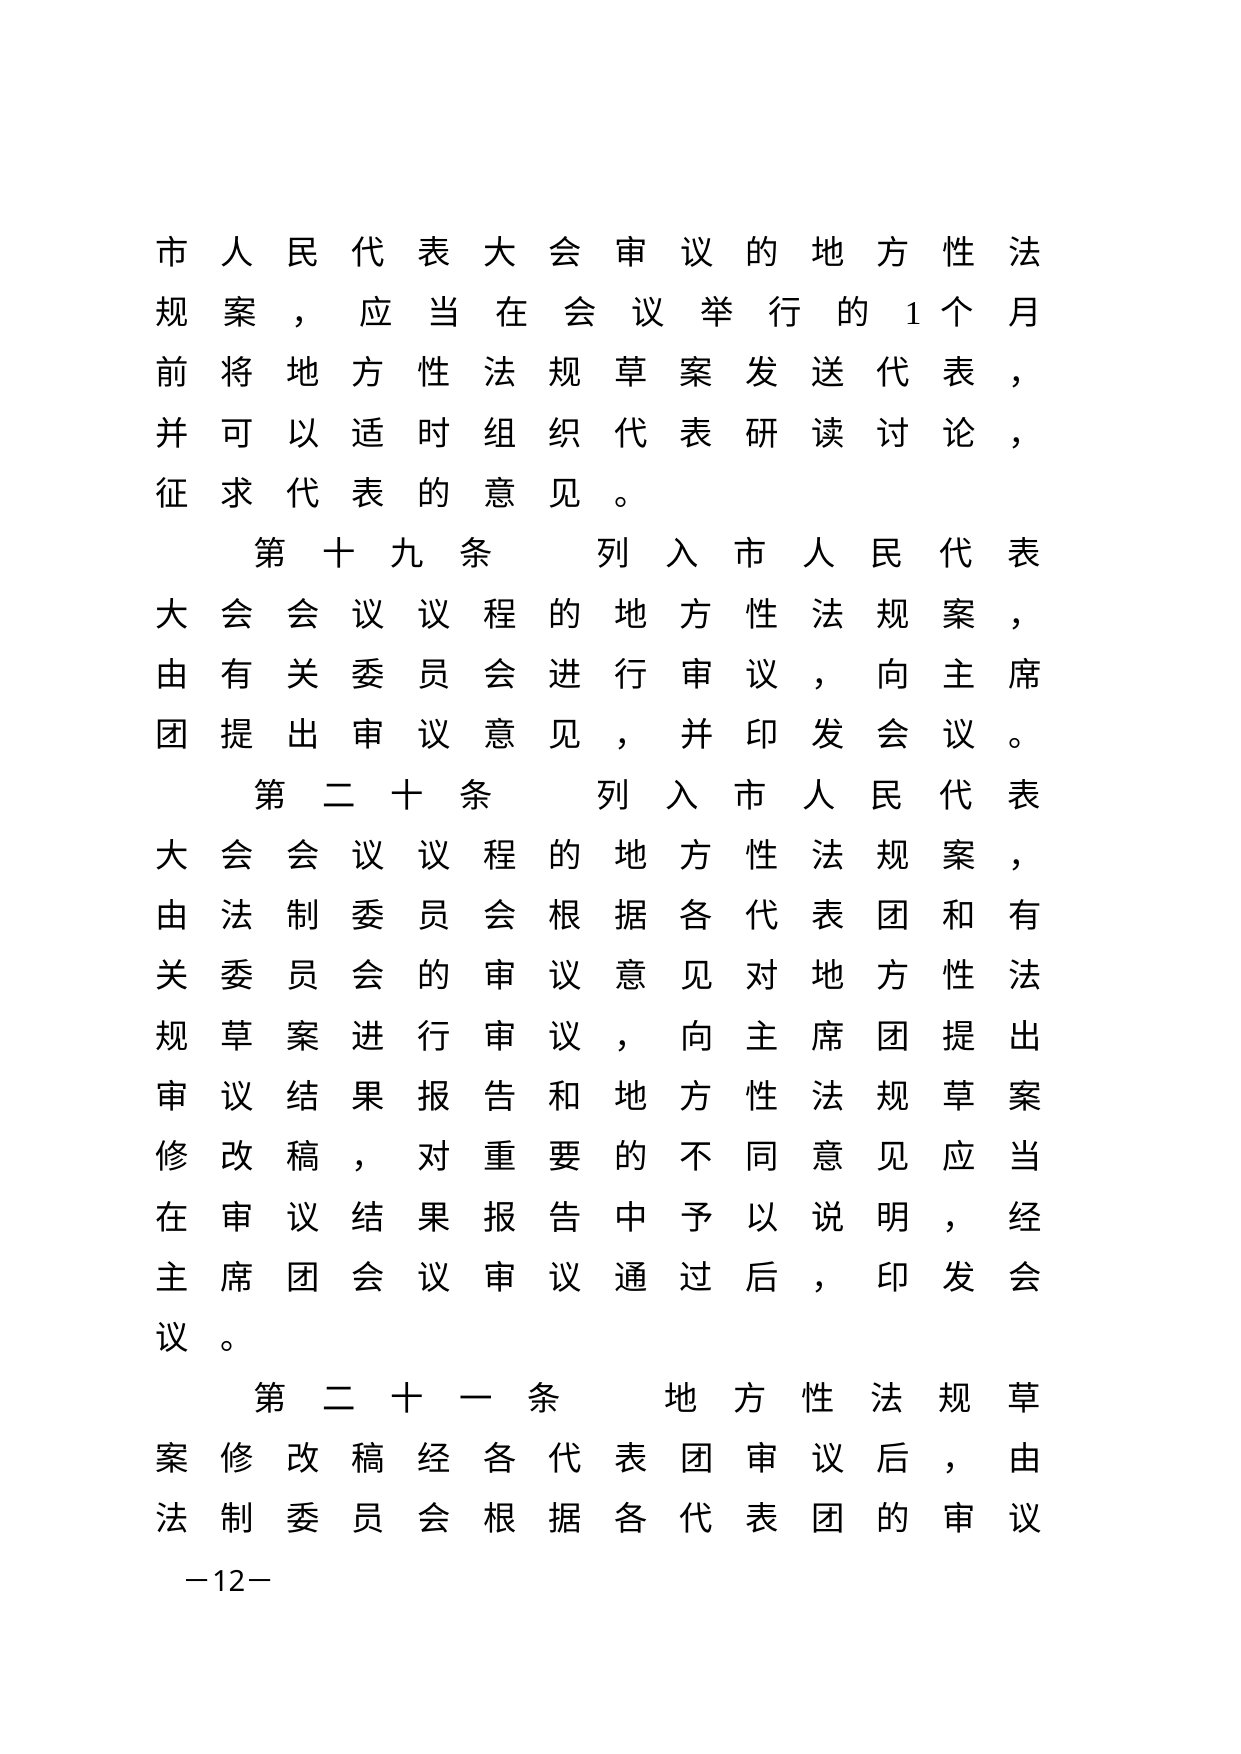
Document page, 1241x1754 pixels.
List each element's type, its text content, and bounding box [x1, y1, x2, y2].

text 第二十条 列入市人民代表大会会议议程的地方性法规案，由法制委员会根据各代表团和有关委员会的审议意见对地方性法规草案进行审议，向主席团提出审议结果报告和地方性法规草案修改稿，对重要的不同意见应当在审议结果报告中予以说明，经主席团会议审议通过后，印发会议。 [155, 762, 1073, 1365]
text 第二十一条 地方性法规草案修改稿经各代表团审议后，由法制委员会根据各代表团的审议意见进行修改，提出地方性法规草案表决稿，由主席团提请大会全体会议表决，以全体代表的过半数通过。 [155, 1365, 1073, 1546]
text 第十八条 常务委员会提请市人民代表大会审议的地方性法规案，应当在会议举行的1个月前将地方性法规草案发送代表，并可以适时组织代表研读讨论，征求代表的意见。 [155, 219, 1073, 521]
text 第十九条 列入市人民代表大会会议议程的地方性法规案，由有关委员会进行审议，向主席团提出审议意见，并印发会议。 [155, 521, 1073, 762]
